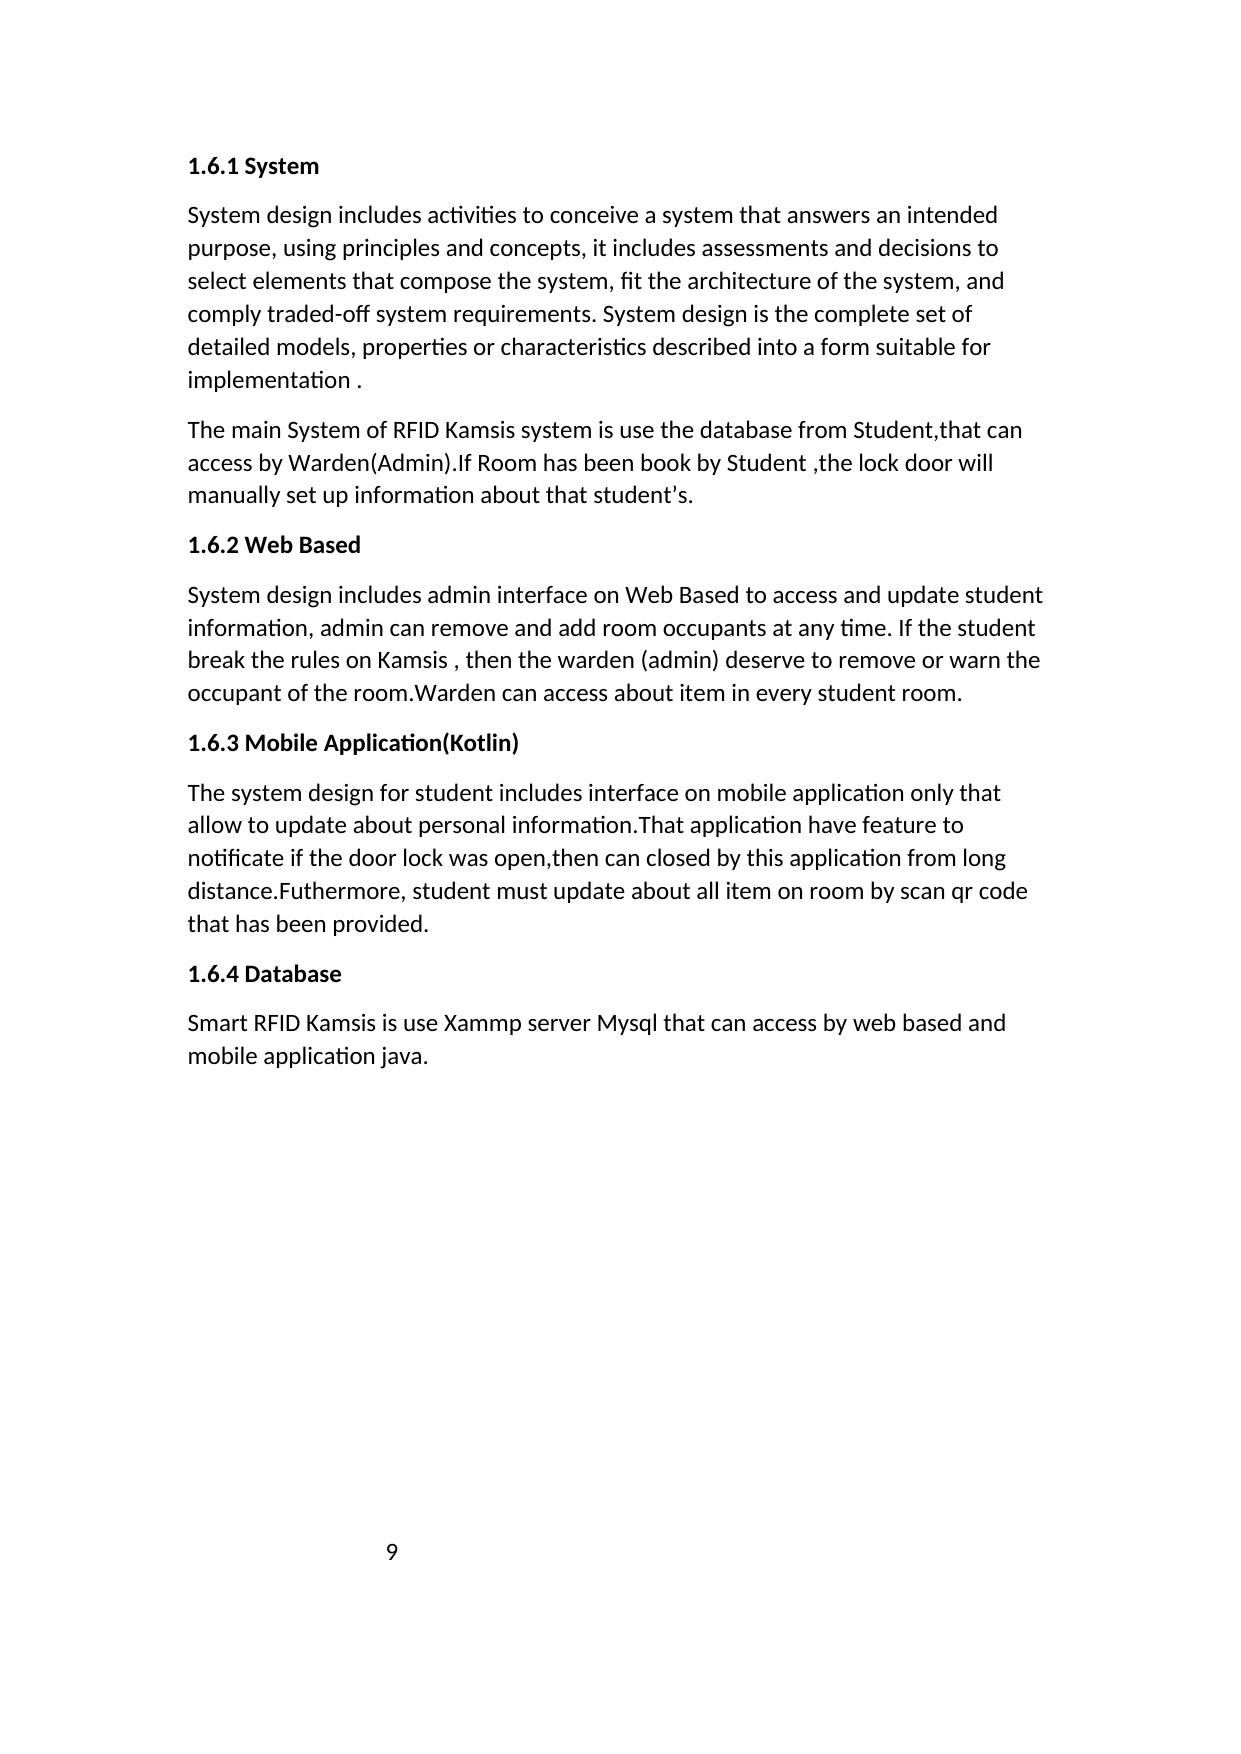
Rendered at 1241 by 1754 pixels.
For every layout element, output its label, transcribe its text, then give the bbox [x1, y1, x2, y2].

text The system design for student includes interface on mobile application only that allow to update about personal information.That application have feature to notificate if the door lock was open,then can closed by this application from long distance.Futhermore, student must update about all item on room by scan qr code that has been provided. [187, 777, 1053, 939]
text System design includes admin interface on Web Based to access and update student information, admin can remove and add room occupants at any time. If the student break the rules on Kamsis , then the warden (admin) deserve to remove or warn the occupant of the room.Warden can access about item in every student room. [187, 579, 1053, 708]
text 1.6.4 Database [187, 958, 1053, 988]
text System design includes activities to conceive a system that answers an intended purpose, using principles and concepts, it includes assessments and decisions to select elements that compose the system, fit the architecture of the system, and comply traded-off system requirements. System design is the complete set of detailed models, properties or characteristics described into a form suitable for implementation . [187, 199, 1053, 395]
text 1.6.1 System [187, 150, 1053, 181]
text 1.6.3 Mobile Application(Kotlin) [187, 727, 1053, 758]
text 1.6.2 Web Based [187, 529, 1053, 560]
text The main System of RFID Kamsis system is use the database from Student,that can access by Warden(Admin).If Room has been book by Student ,the lock door will manually set up information about that student’s. [187, 414, 1053, 510]
text Smart RFID Kamsis is use Xammp server Mysql that can access by web based and mobile application java. [187, 1007, 1053, 1071]
text 9 [187, 1536, 1053, 1567]
